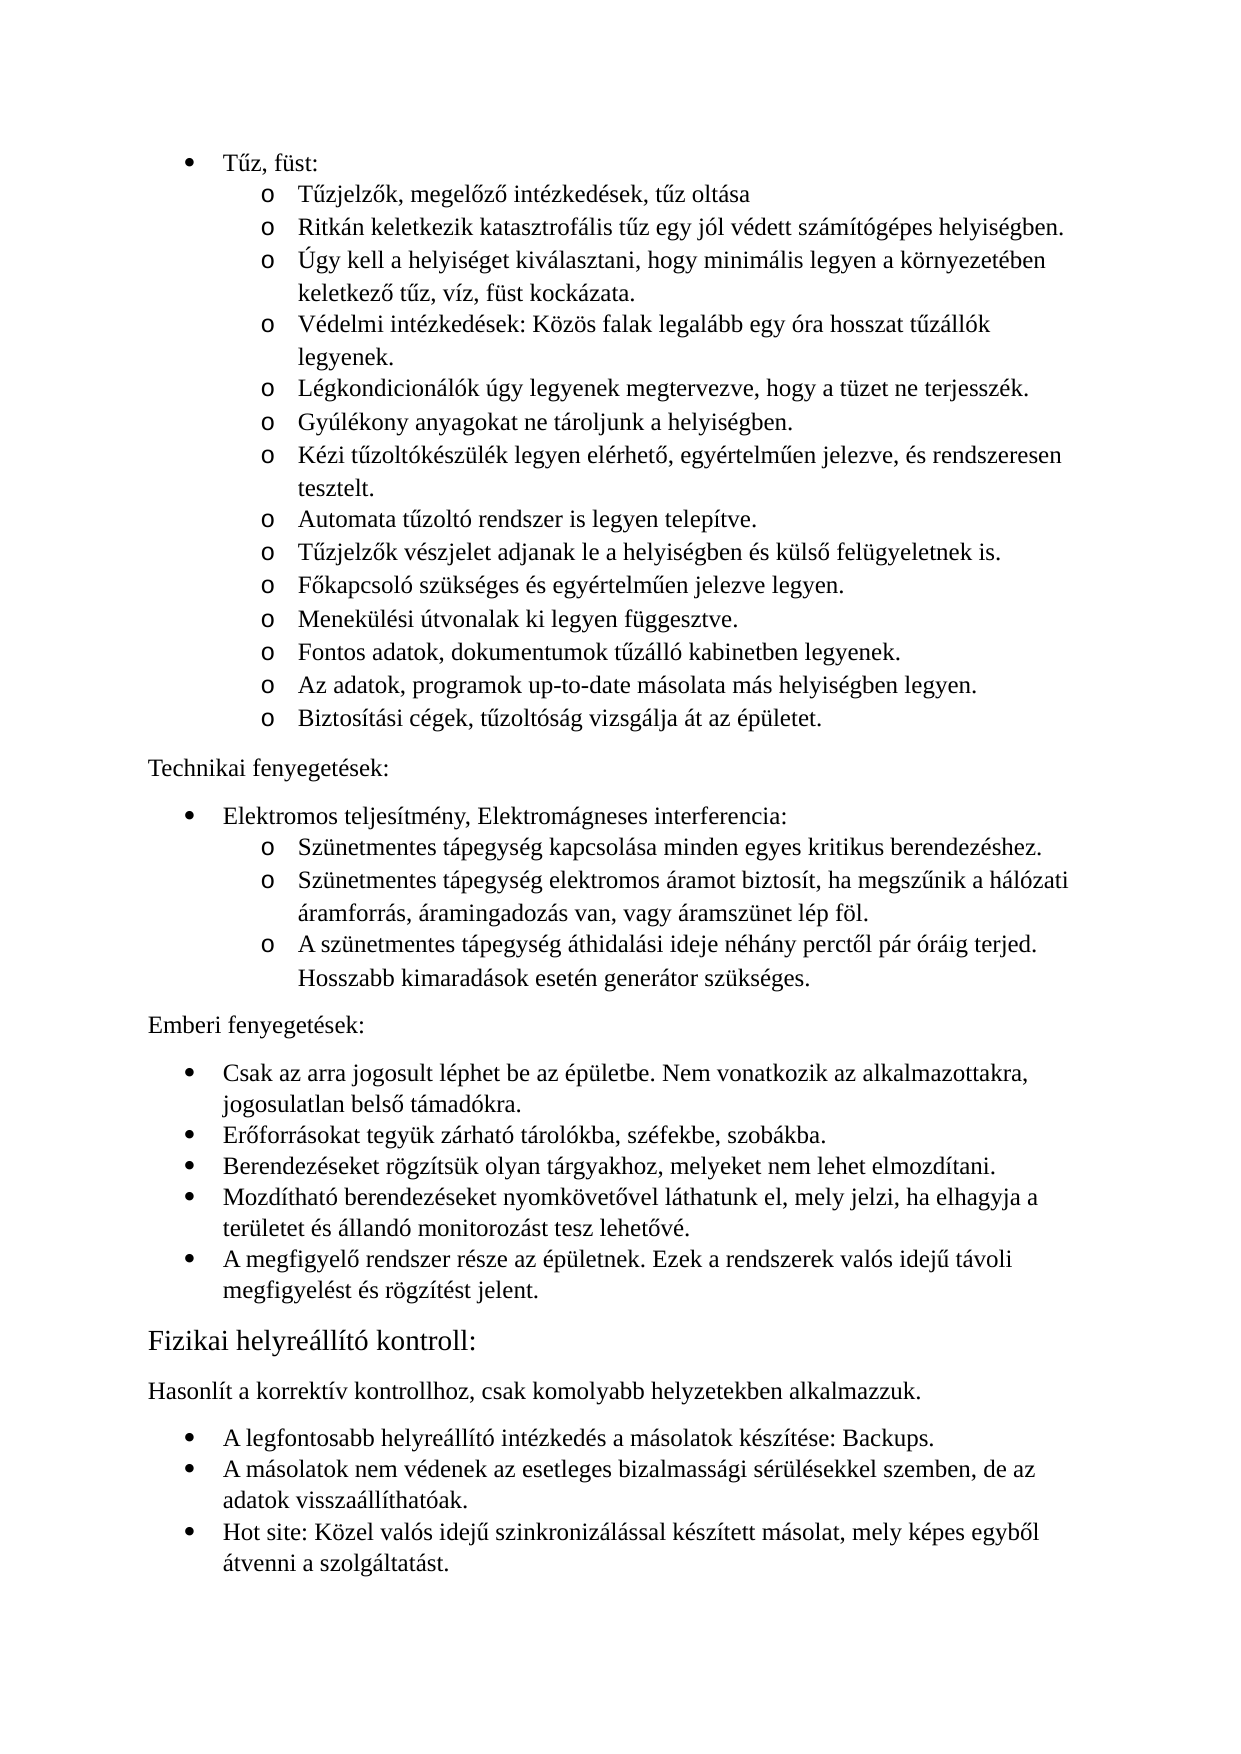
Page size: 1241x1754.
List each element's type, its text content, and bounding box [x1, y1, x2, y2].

list Tűzjelzők, megelőző intézkedések, tűz oltása [260, 179, 1093, 209]
list Menekülési útvonalak ki legyen függesztve. [260, 604, 1093, 634]
list Kézi tűzoltókészülék legyen elérhető, egyértelműen jelezve, és rendszeresen tesztelt. [260, 440, 1093, 502]
list Hot site: Közel valós idejű szinkronizálással készített másolat, mely képes egyből átvenni a szolgáltatást. [185, 1517, 1093, 1576]
list Tűzjelzők vészjelet adjanak le a helyiségben és külső felügyeletnek is. [260, 537, 1093, 568]
list Mozdítható berendezéseket nyomkövetővel láthatunk el, mely jelzi, ha elhagyja a területet és állandó monitorozást tesz lehetővé. [185, 1182, 1093, 1242]
list Berendezéseket rögzítsük olyan tárgyakhoz, melyeket nem lehet elmozdítani. [185, 1151, 1093, 1180]
list Tűz, füst: [185, 148, 1093, 176]
list A másolatok nem védenek az esetleges bizalmassági sérülésekkel szemben, de az adatok visszaállíthatóak. [185, 1454, 1093, 1514]
list A legfontosabb helyreállító intézkedés a másolatok készítése: Backups. [185, 1423, 1093, 1452]
list Főkapcsoló szükséges és egyértelműen jelezve legyen. [260, 571, 1093, 601]
list Elektromos teljesítmény, Elektromágneses interferencia: [185, 801, 1093, 830]
text Technikai fenyegetések: [148, 753, 1093, 782]
list Légkondicionálók úgy legyenek megtervezve, hogy a tüzet ne terjesszék. [260, 373, 1093, 404]
list Az adatok, programok up-to-date másolata más helyiségben legyen. [260, 670, 1093, 701]
list Biztosítási cégek, tűzoltóság vizsgálja át az épületet. [260, 703, 1093, 734]
list Automata tűzoltó rendszer is legyen telepítve. [260, 504, 1093, 535]
list A megfigyelő rendszer része az épületnek. Ezek a rendszerek valós idejű távoli megfigyelést és rögzítést jelent. [185, 1244, 1093, 1304]
list Csak az arra jogosult léphet be az épületbe. Nem vonatkozik az alkalmazottakra, jogosulatlan belső támadókra. [185, 1058, 1093, 1118]
list Erőforrásokat tegyük zárható tárolókba, széfekbe, szobákba. [185, 1120, 1093, 1149]
list Védelmi intézkedések: Közös falak legalább egy óra hosszat tűzállók legyenek. [260, 309, 1093, 371]
list Szünetmentes tápegység kapcsolása minden egyes kritikus berendezéshez. [260, 832, 1093, 863]
list Fontos adatok, dokumentumok tűzálló kabinetben legyenek. [260, 637, 1093, 668]
list Úgy kell a helyiséget kiválasztani, hogy minimális legyen a környezetében keletkező tűz, víz, füst kockázata. [260, 245, 1093, 307]
list A szünetmentes tápegység áthidalási ideje néhány perctől pár óráig terjed. Hosszabb kimaradások esetén generátor szükséges. [260, 929, 1093, 991]
list Szünetmentes tápegység elektromos áramot biztosít, ha megszűnik a hálózati áramforrás, áramingadozás van, vagy áramszünet lép föl. [260, 865, 1093, 927]
list Gyúlékony anyagokat ne tároljunk a helyiségben. [260, 407, 1093, 437]
text Fizikai helyreállító kontroll: [148, 1323, 1093, 1357]
list Ritkán keletkezik katasztrofális tűz egy jól védett számítógépes helyiségben. [260, 212, 1093, 243]
text Hasonlít a korrektív kontrollhoz, csak komolyabb helyzetekben alkalmazzuk. [148, 1376, 1093, 1404]
text Emberi fenyegetések: [148, 1010, 1093, 1039]
